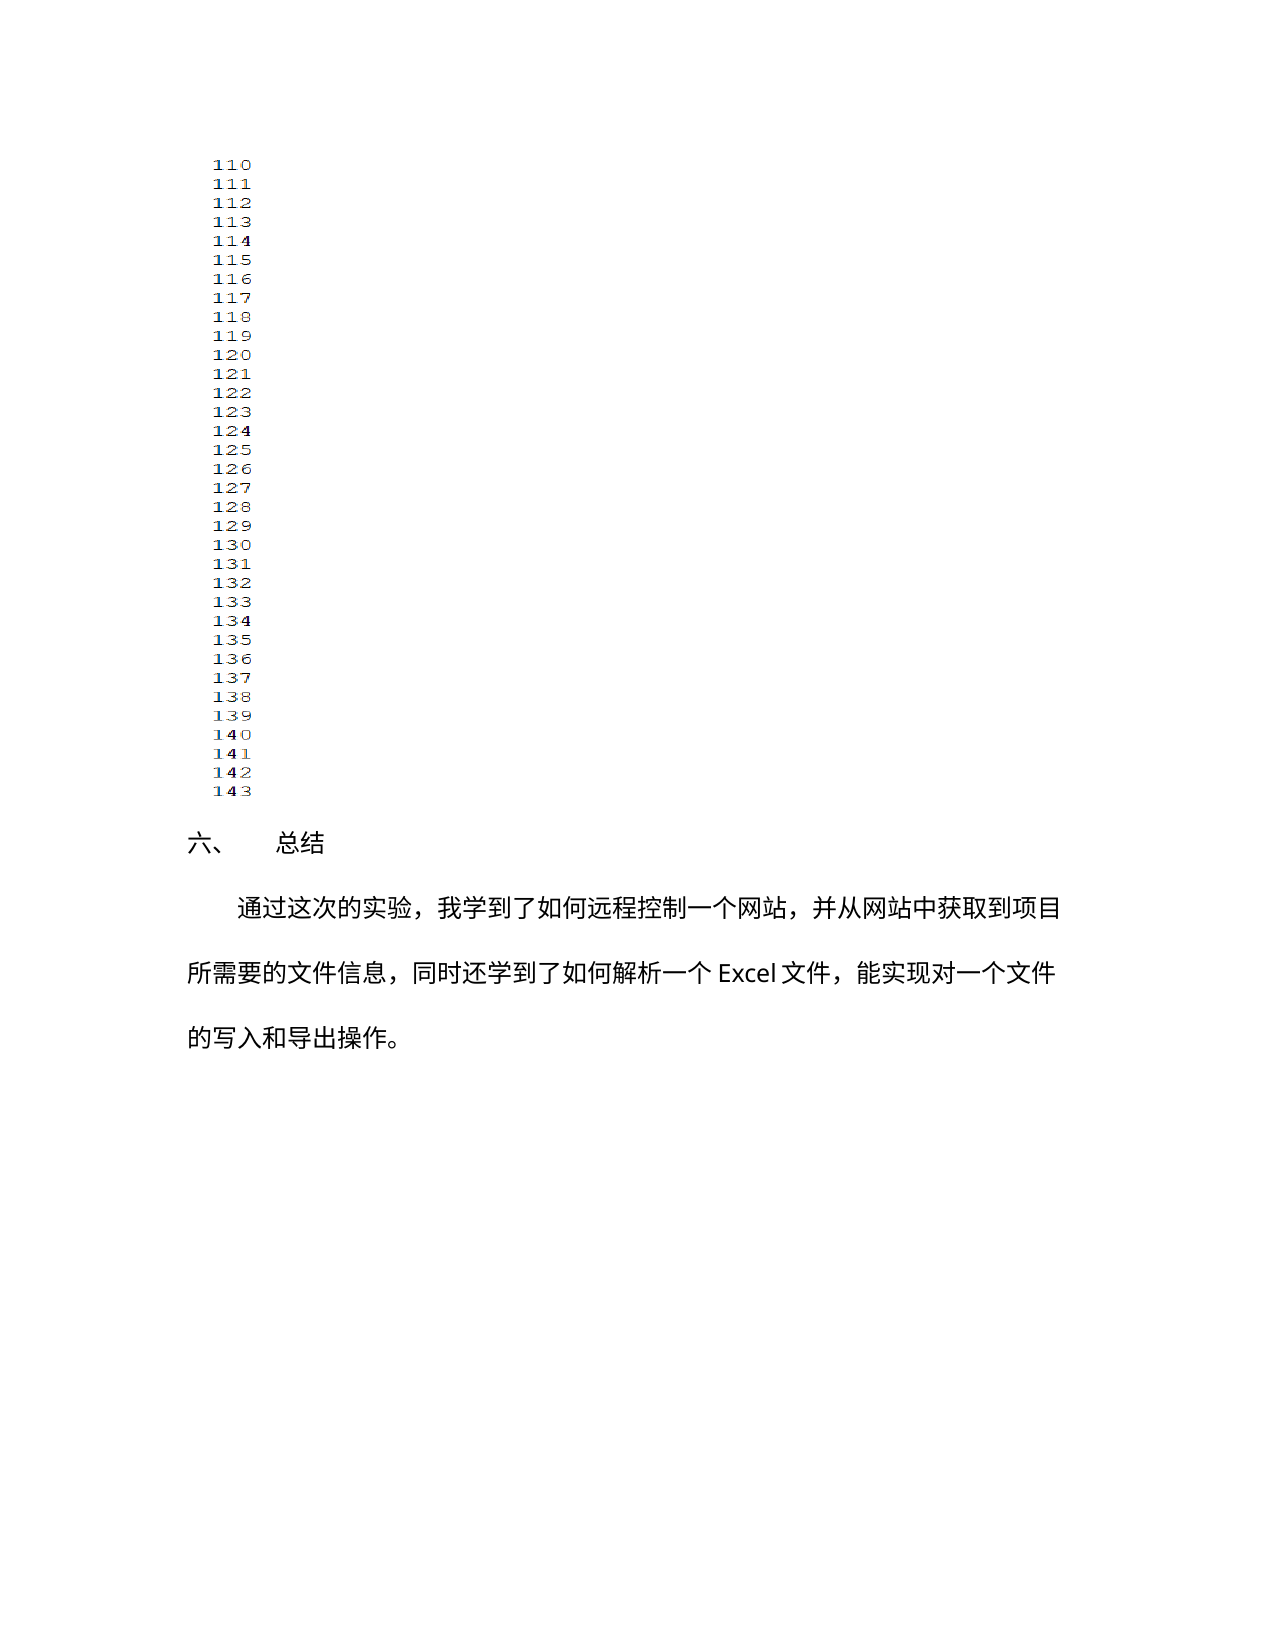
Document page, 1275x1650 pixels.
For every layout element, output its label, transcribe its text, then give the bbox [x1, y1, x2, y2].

text 所需要的文件信息，同时还学到了如何解析一个Excel文件，能实现对一个文件 [187, 939, 1087, 1004]
list 总结 [187, 809, 1087, 874]
picture [209, 158, 1110, 796]
text 通过这次的实验，我学到了如何远程控制一个网站，并从网站中获取到项目 [237, 874, 1087, 939]
text 的写入和导出操作。 [187, 1004, 1087, 1069]
